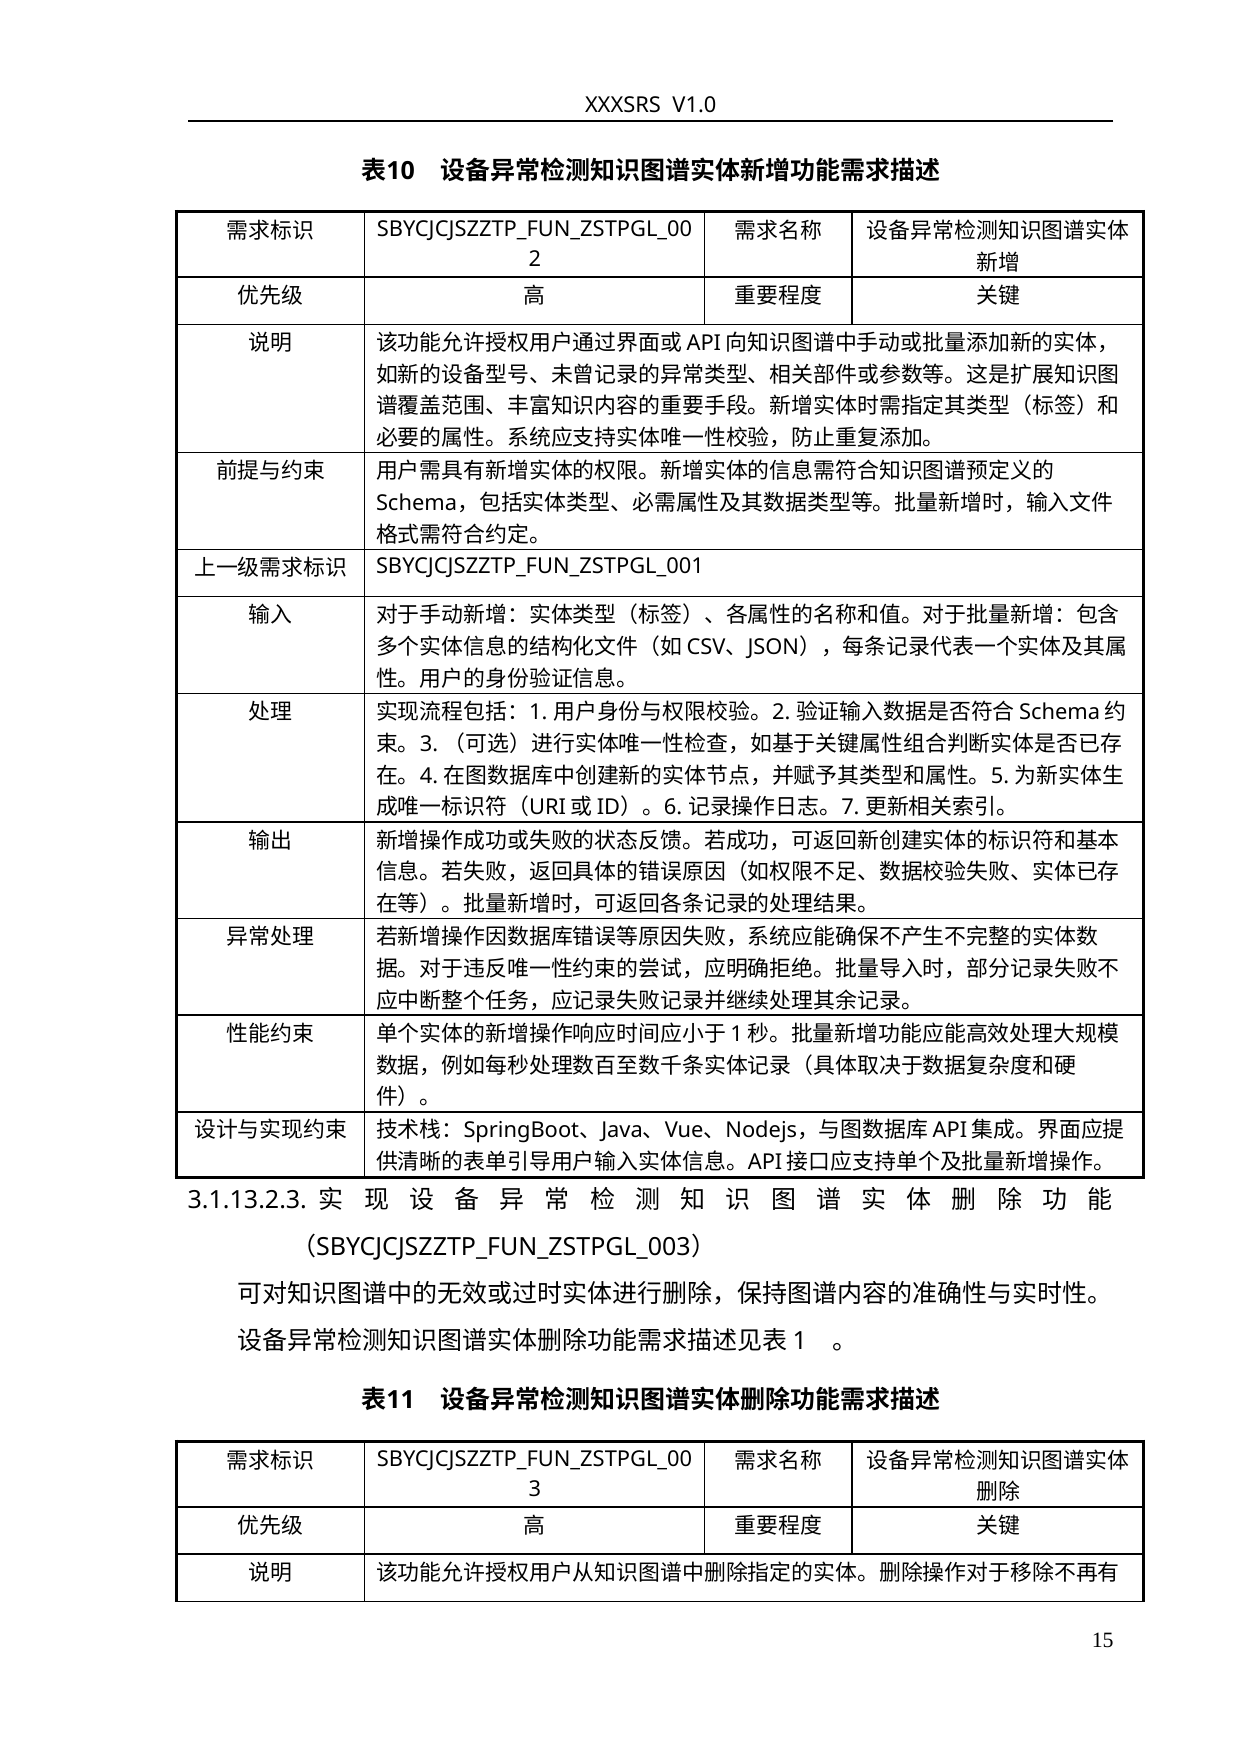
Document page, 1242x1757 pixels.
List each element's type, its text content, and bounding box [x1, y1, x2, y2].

table_header 需求标识 [178, 1443, 364, 1506]
table_cell 新增操作成功或失败的状态反馈。若成功，可返回新创建实体的标识符和基本信息。若失败，返回具体的错误原因（如权限不足、数据校验失败、实体已存在等）。批量新增时，可返回各条记录的处理结果。 [365, 823, 1142, 918]
table_cell 重要程度 [705, 278, 851, 323]
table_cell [365, 1555, 1142, 1601]
table_cell 说明 [178, 325, 364, 452]
table_header SBYCJCJSZZTP_FUN_ZSTPGL_003 [365, 1443, 704, 1506]
table_cell 输入 [178, 597, 364, 692]
table_cell 实现流程包括：1. 用户身份与权限校验。2. 验证输入数据是否符合Schema约束。3. （可选）进行实体唯一性检查，如基于关键属性组合判断实体是否已存在。4. 在图数据库中创建新的实体节点，并赋予其类型和属性。5. 为新实体生成唯一标识符（URI或ID）。6. 记录操作日志。7. 更新相关索引。 [365, 694, 1142, 821]
table_cell 设计与实现约束 [178, 1113, 364, 1176]
table_cell 高 [365, 1508, 704, 1553]
table_cell 高 [365, 278, 704, 323]
table_header 需求名称 [705, 213, 851, 276]
table_header 需求名称 [705, 1443, 851, 1506]
table_cell 对于手动新增：实体类型（标签）、各属性的名称和值。对于批量新增：包含多个实体信息的结构化文件（如CSV、JSON），每条记录代表一个实体及其属性。用户的身份验证信息。 [365, 597, 1142, 692]
text 设备异常检测知识图谱实体删除功能需求描述 [187, 1380, 1113, 1416]
text 设备异常检测知识图谱实体删除功能需求描述见表11 。 [187, 1320, 1113, 1357]
table_cell 说明 [178, 1555, 364, 1601]
table_cell 处理 [178, 694, 364, 821]
text 设备异常检测知识图谱实体新增功能需求描述 [187, 150, 1113, 186]
table_cell 关键 [853, 1508, 1142, 1553]
text 可对知识图谱中的无效或过时实体进行删除，保持图谱内容的准确性与实时性。 [187, 1273, 1113, 1309]
table_cell 关键 [853, 278, 1142, 323]
table_cell 重要程度 [705, 1508, 851, 1553]
table_cell 优先级 [178, 278, 364, 323]
table_cell 若新增操作因数据库错误等原因失败，系统应能确保不产生不完整的实体数据。对于违反唯一性约束的尝试，应明确拒绝。批量导入时，部分记录失败不应中断整个任务，应记录失败记录并继续处理其余记录。 [365, 919, 1142, 1014]
table_cell 性能约束 [178, 1016, 364, 1111]
table_cell 输出 [178, 823, 364, 918]
table_cell 上一级需求标识 [178, 550, 364, 596]
table_header SBYCJCJSZZTP_FUN_ZSTPGL_002 [365, 213, 704, 276]
table_cell SBYCJCJSZZTP_FUN_ZSTPGL_001 [365, 550, 1142, 596]
table_cell 单个实体的新增操作响应时间应小于1秒。批量新增功能应能高效处理大规模数据，例如每秒处理数百至数千条实体记录（具体取决于数据复杂度和硬件）。 [365, 1016, 1142, 1111]
table_cell 技术栈：SpringBoot、Java、Vue、Nodejs，与图数据库API集成。界面应提供清晰的表单引导用户输入实体信息。API接口应支持单个及批量新增操作。 [365, 1113, 1142, 1176]
table_cell 异常处理 [178, 919, 364, 1014]
table_cell 用户需具有新增实体的权限。新增实体的信息需符合知识图谱预定义的Schema，包括实体类型、必需属性及其数据类型等。批量新增时，输入文件格式需符合约定。 [365, 453, 1142, 548]
table_header 需求标识 [178, 213, 364, 276]
table_header 设备异常检测知识图谱实体新增 [853, 213, 1142, 276]
table_cell 该功能允许授权用户通过界面或API向知识图谱中手动或批量添加新的实体，如新的设备型号、未曾记录的异常类型、相关部件或参数等。这是扩展知识图谱覆盖范围、丰富知识内容的重要手段。新增实体时需指定其类型（标签）和必要的属性。系统应支持实体唯一性校验，防止重复添加。 [365, 325, 1142, 452]
table_cell 前提与约束 [178, 453, 364, 548]
table_cell 优先级 [178, 1508, 364, 1553]
table_header 设备异常检测知识图谱实体删除 [853, 1443, 1142, 1506]
subtitle 实现设备异常检测知识图谱实体删除功能（SBYCJCJSZZTP_FUN_ZSTPGL_003） [187, 1179, 1113, 1262]
